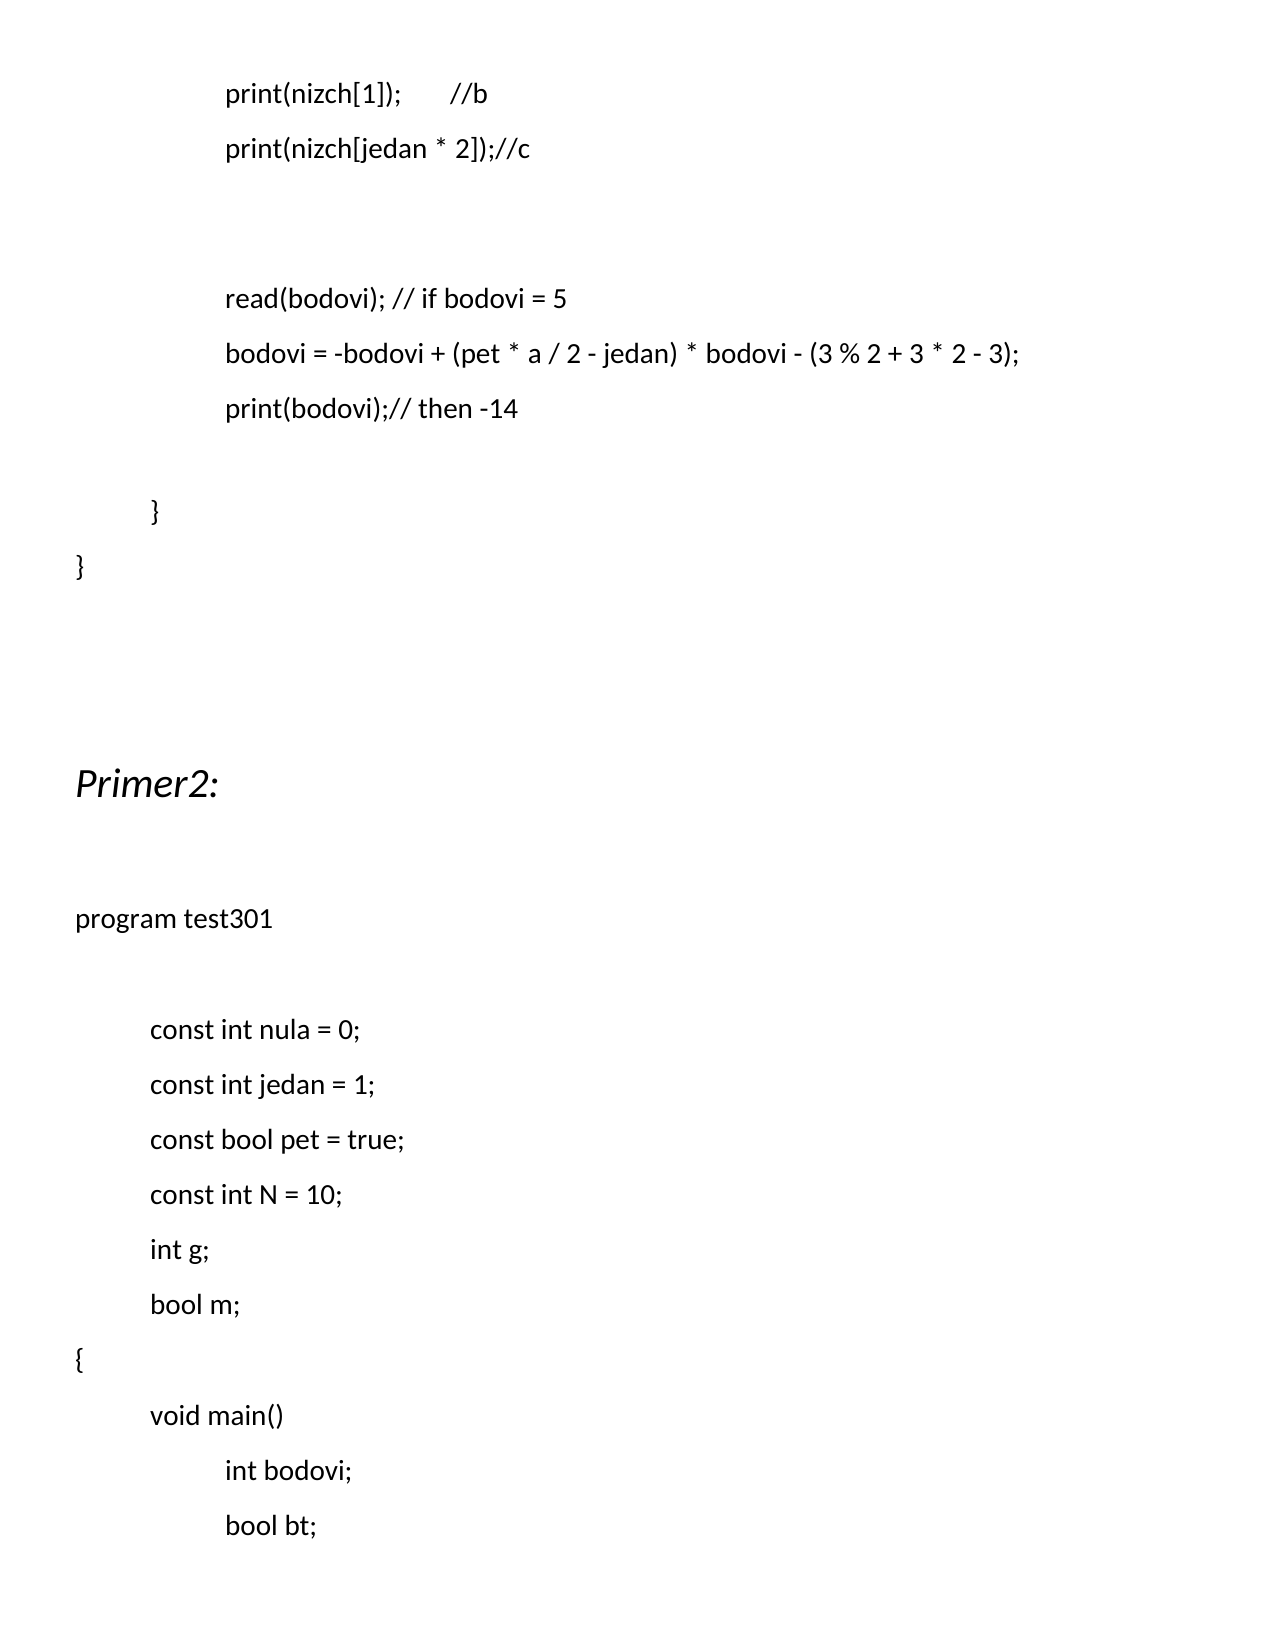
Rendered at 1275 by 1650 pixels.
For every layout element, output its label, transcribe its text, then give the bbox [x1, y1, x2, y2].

text const int jedan = 1; [75, 1066, 1200, 1102]
text print(nizch[jedan * 2]);//c [75, 130, 1200, 166]
text program test301 [75, 901, 1200, 936]
text int bodovi; [75, 1452, 1200, 1487]
text bool m; [75, 1286, 1200, 1322]
text const bool pet = true; [75, 1121, 1200, 1157]
text const int nula = 0; [75, 1011, 1200, 1046]
text } [75, 493, 1200, 529]
text bool bt; [75, 1507, 1200, 1542]
text print(nizch[1]); //b [75, 75, 1200, 111]
text Primer2: [75, 757, 1200, 808]
text const int N = 10; [75, 1176, 1200, 1212]
text read(bodovi); // if bodovi = 5 [75, 280, 1200, 316]
text void main() [75, 1397, 1200, 1432]
text int g; [75, 1231, 1200, 1267]
text bodovi = -bodovi + (pet * a / 2 - jedan) * bodovi - (3 % 2 + 3 * 2 - 3); [75, 335, 1200, 371]
text } [75, 548, 1200, 584]
text print(bodovi);// then -14 [75, 390, 1200, 426]
text { [75, 1341, 1200, 1377]
